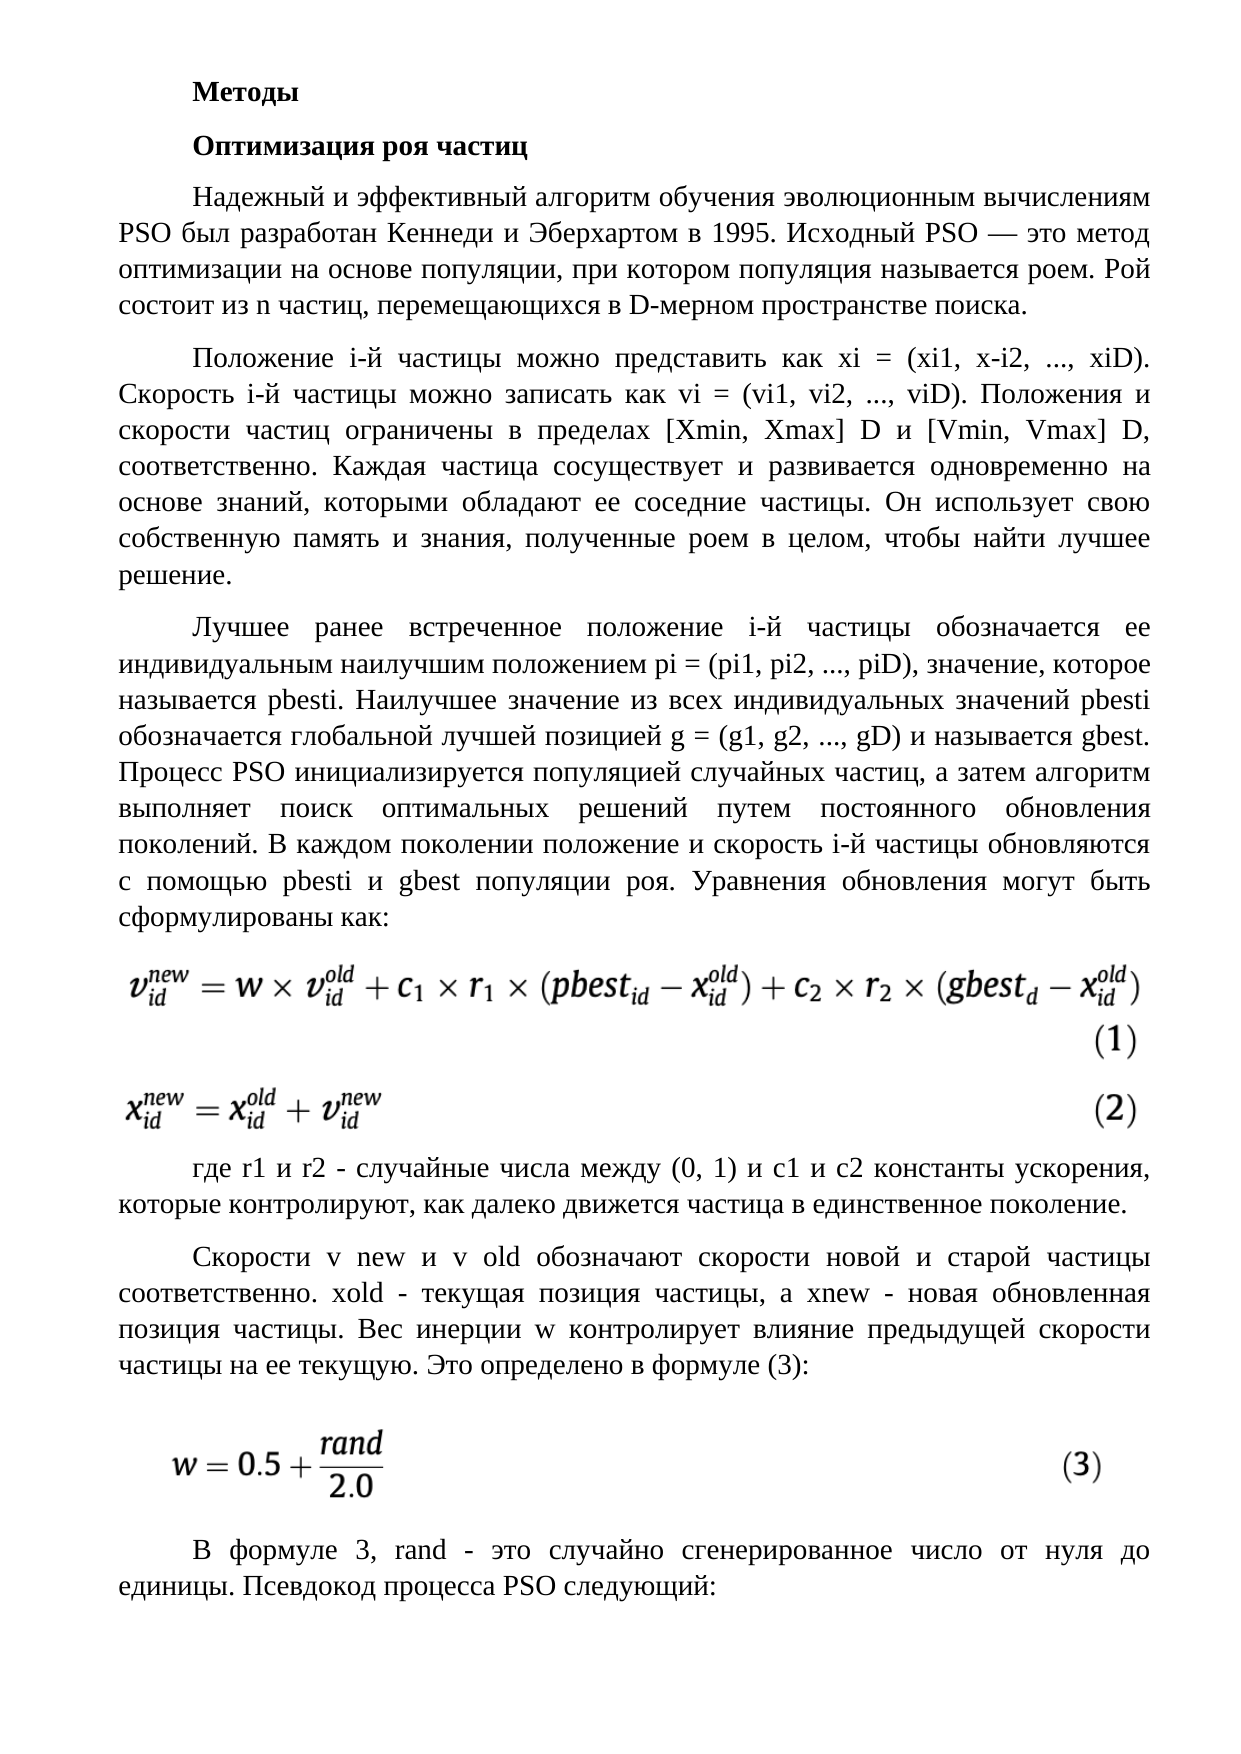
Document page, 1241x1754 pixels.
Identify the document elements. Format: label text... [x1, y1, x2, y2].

text где r1 и r2 - случайные числа между (0, 1) и c1 и c2 константы ускорения, которые контролируют, как далеко движется частица в единственное поколение. [118, 1150, 1152, 1220]
picture [159, 1400, 1110, 1513]
subtitle Оптимизация роя частиц [118, 128, 1152, 162]
subtitle Методы [192, 74, 1152, 107]
text Скорости v new и v old обозначают скорости новой и старой частицы соответственно. xold - текущая позиция частицы, а xnew - новая обновленная позиция частицы. Вес инерции w контролирует влияние предыдущей скорости частицы на ее текущую. Это определено в формуле (3): [118, 1239, 1152, 1381]
text Надежный и эффективный алгоритм обучения эволюционным вычислениям PSO был разработан Кеннеди и Эберхартом в 1995. Исходный PSO — это метод оптимизации на основе популяции, при котором популяция называется роем. Рой состоит из n частиц, перемещающихся в D-мерном пространстве поиска. [118, 179, 1152, 321]
text Лучшее ранее встреченное положение i-й частицы обозначается ее индивидуальным наилучшим положением pi = (pi1, pi2, ..., piD), значение, которое называется pbesti. Наилучшее значение из всех индивидуальных значений pbesti обозначается глобальной лучшей позицией g = (g1, g2, ..., gD) и называется gbest. Процесс PSO инициализируется популяцией случайных частиц, а затем алгоритм выполняет поиск оптимальных решений путем постоянного обновления поколений. В каждом поколении положение и скорость i-й частицы обновляются с помощью pbesti и gbest популяции роя. Уравнения обновления могут быть сформулированы как: [118, 609, 1152, 932]
picture [118, 951, 1152, 1150]
text Положение i-й частицы можно представить как xi = (xi1, x-i2, ..., xiD). Скорость i-й частицы можно записать как vi = (vi1, vi2, ..., viD). Положения и скорости частиц ограничены в пределах [Xmin, Xmax] D и [Vmin, Vmax] D, соответственно. Каждая частица сосуществует и развивается одновременно на основе знаний, которыми обладают ее соседние частицы. Он использует свою собственную память и знания, полученные роем в целом, чтобы найти лучшее решение. [118, 340, 1152, 590]
text В формуле 3, rand - это случайно сгенерированное число от нуля до единицы. Псевдокод процесса PSO следующий: [118, 1532, 1152, 1602]
